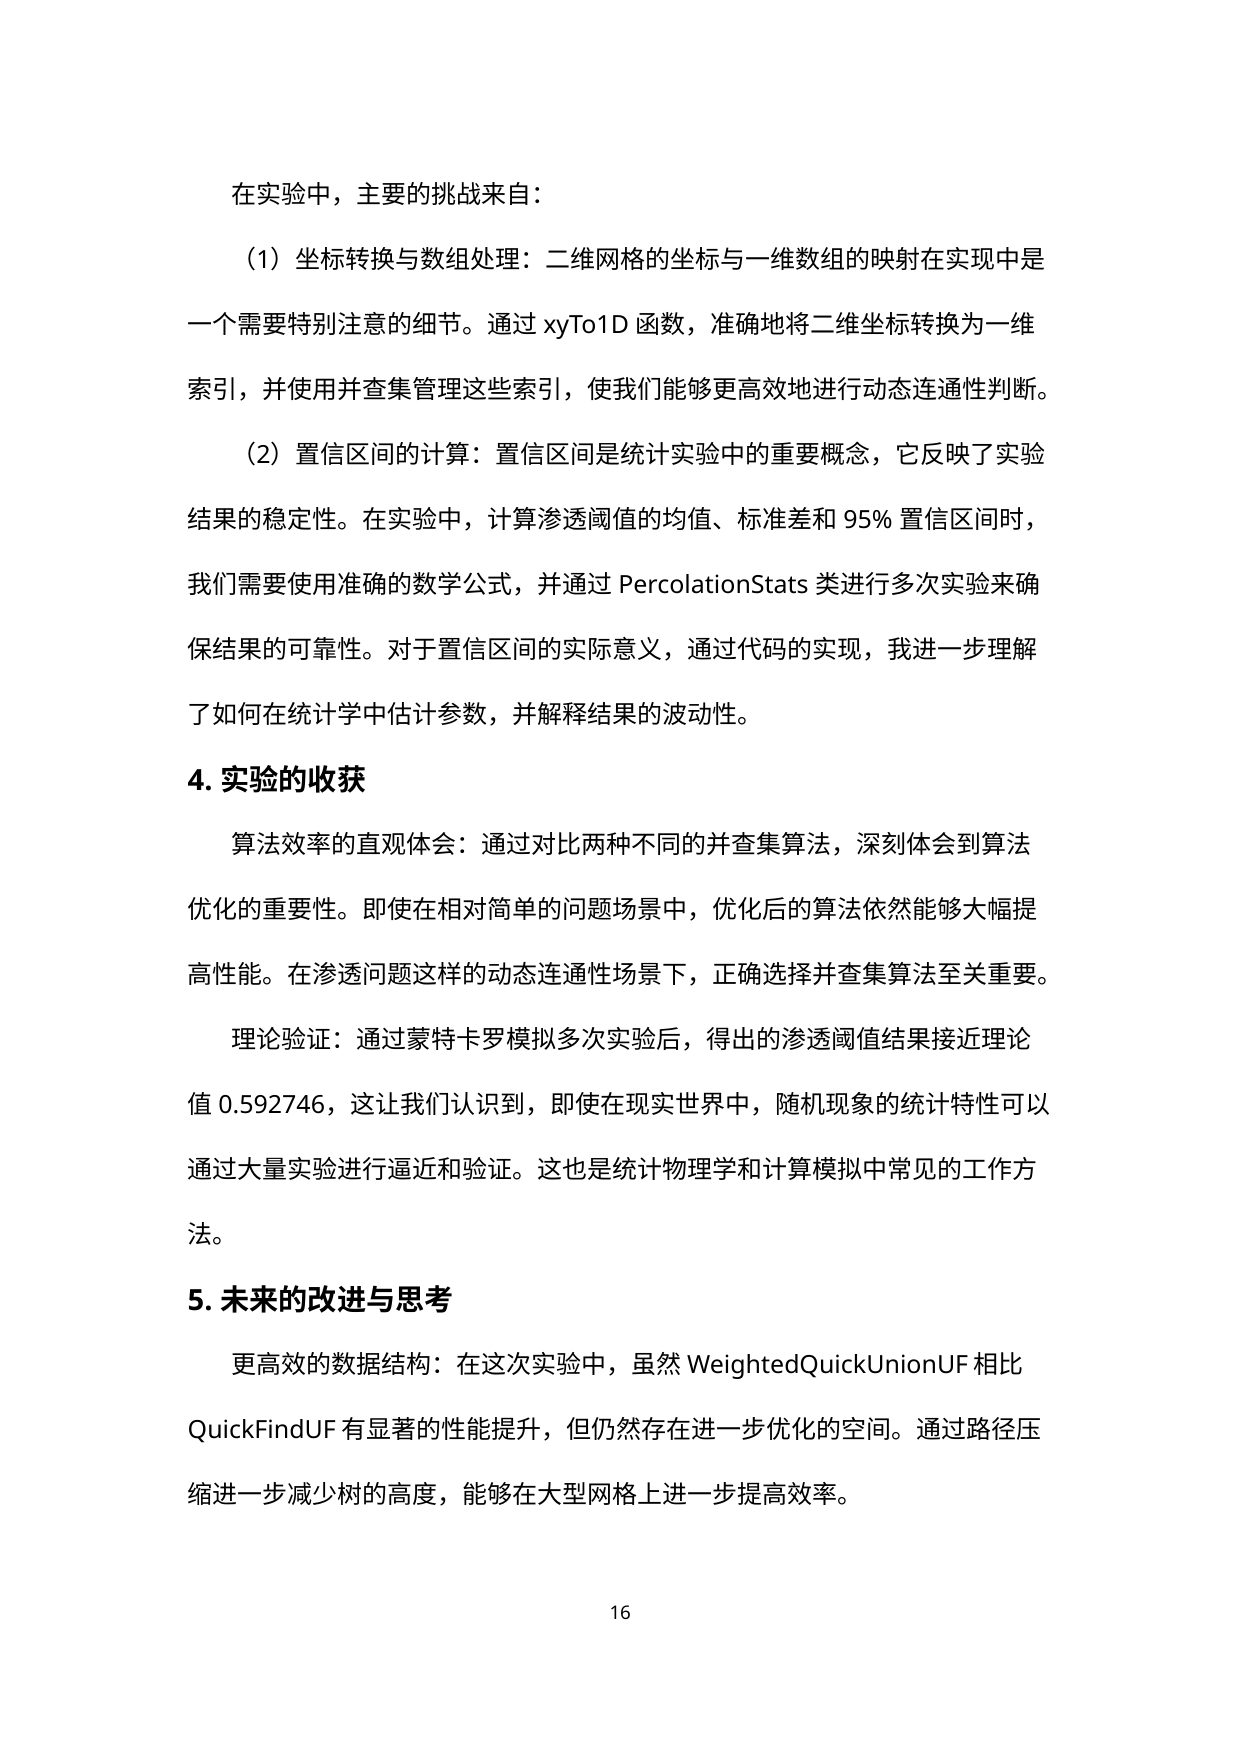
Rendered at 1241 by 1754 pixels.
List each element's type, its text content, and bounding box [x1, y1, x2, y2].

text 在实验中，主要的挑战来自： [187, 160, 1053, 225]
text 理论验证：通过蒙特卡罗模拟多次实验后，得出的渗透阈值结果接近理论值 0.592746，这让我们认识到，即使在现实世界中，随机现象的统计特性可以通过大量实验进行逼近和验证。这也是统计物理学和计算模拟中常见的工作方法。 [187, 1005, 1053, 1265]
text 4. 实验的收获 [187, 745, 1053, 810]
text 更高效的数据结构：在这次实验中，虽然 WeightedQuickUnionUF相比 QuickFindUF有显著的性能提升，但仍然存在进一步优化的空间。通过路径压缩进一步减少树的高度，能够在大型网格上进一步提高效率。 [187, 1330, 1053, 1525]
text （2）置信区间的计算：置信区间是统计实验中的重要概念，它反映了实验结果的稳定性。在实验中，计算渗透阈值的均值、标准差和 95% 置信区间时，我们需要使用准确的数学公式，并通过 PercolationStats 类进行多次实验来确保结果的可靠性。对于置信区间的实际意义，通过代码的实现，我进一步理解了如何在统计学中估计参数，并解释结果的波动性。 [187, 420, 1053, 745]
text 5. 未来的改进与思考 [187, 1265, 1053, 1330]
text 算法效率的直观体会：通过对比两种不同的并查集算法，深刻体会到算法优化的重要性。即使在相对简单的问题场景中，优化后的算法依然能够大幅提高性能。在渗透问题这样的动态连通性场景下，正确选择并查集算法至关重要。 [187, 810, 1053, 1005]
text （1）坐标转换与数组处理：二维网格的坐标与一维数组的映射在实现中是一个需要特别注意的细节。通过 xyTo1D 函数，准确地将二维坐标转换为一维索引，并使用并查集管理这些索引，使我们能够更高效地进行动态连通性判断。 [187, 225, 1053, 420]
